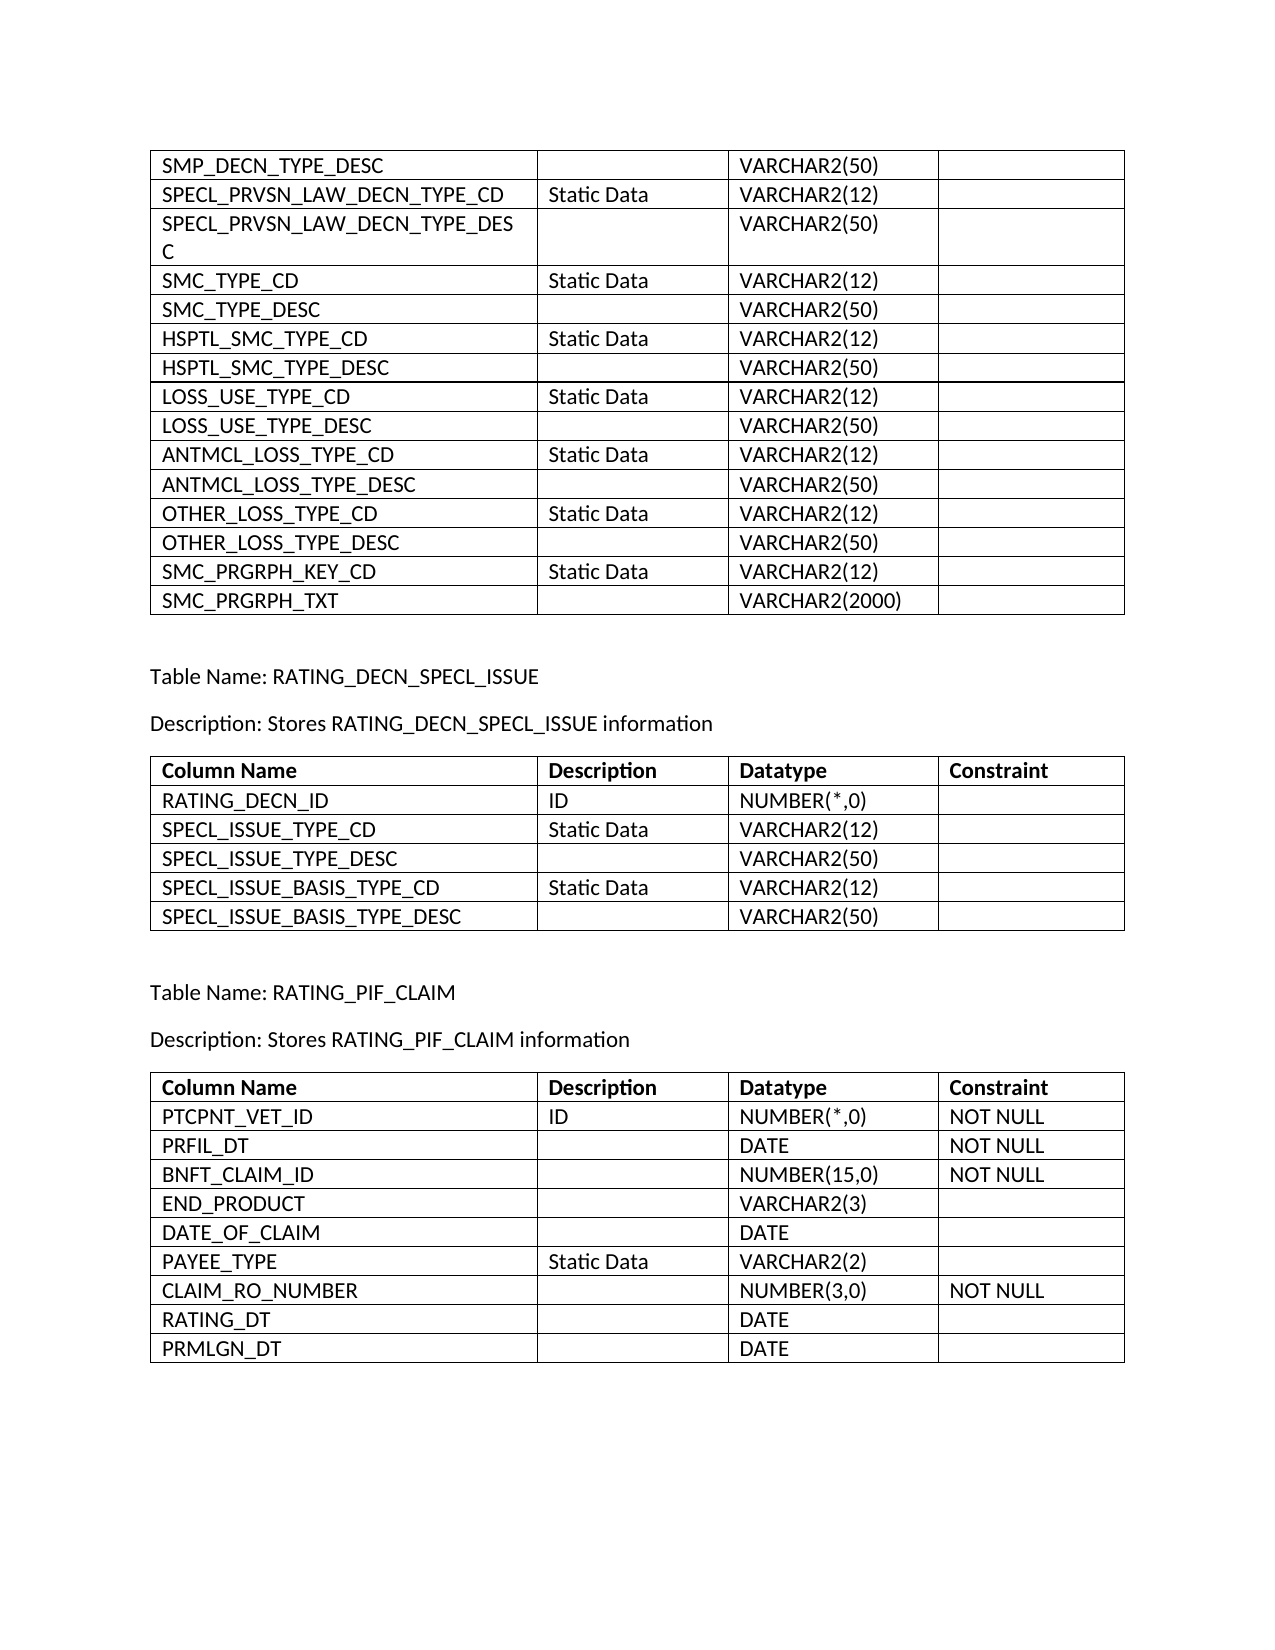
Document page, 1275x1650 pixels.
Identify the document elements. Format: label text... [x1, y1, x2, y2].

table_cell ANTMCL_LOSS_TYPE_DESC [151, 470, 537, 498]
table_cell DATE [729, 1131, 938, 1159]
table_header Column Name [151, 1073, 537, 1101]
table_cell [538, 1131, 728, 1159]
table_cell NOT NULL [939, 1160, 1124, 1188]
table_cell VARCHAR2(3) [729, 1189, 938, 1217]
table_cell OTHER_LOSS_TYPE_CD [151, 499, 537, 527]
table_cell CLAIM_RO_NUMBER [151, 1276, 537, 1304]
table_cell Static Data [538, 499, 728, 527]
table_cell Static Data [538, 266, 728, 294]
table_cell LOSS_USE_TYPE_CD [151, 383, 537, 411]
table_cell Static Data [538, 324, 728, 352]
table_cell PRFIL_DT [151, 1131, 537, 1159]
table_cell [939, 1189, 1124, 1217]
table_cell VARCHAR2(50) [729, 902, 938, 930]
table_cell SMC_PRGRPH_TXT [151, 586, 537, 614]
table_cell ID [538, 786, 728, 814]
table_cell SPECL_ISSUE_BASIS_TYPE_CD [151, 873, 537, 901]
table_header Constraint [939, 757, 1124, 785]
table_cell NUMBER(*,0) [729, 1102, 938, 1130]
table_cell [939, 815, 1124, 843]
table_cell [538, 844, 728, 872]
text Table Name: RATING_PIF_CLAIM [150, 978, 1125, 1006]
table_cell ID [538, 1102, 728, 1130]
table_cell SMP_DECN_TYPE_DESC [151, 151, 537, 179]
table_cell SPECL_ISSUE_TYPE_CD [151, 815, 537, 843]
table_cell [939, 324, 1124, 352]
table_cell [538, 1276, 728, 1304]
table_cell [538, 470, 728, 498]
table_cell [939, 1247, 1124, 1275]
table_cell [538, 151, 728, 179]
text Description: Stores RATING_PIF_CLAIM information [150, 1025, 1125, 1053]
table_cell NOT NULL [939, 1131, 1124, 1159]
table_cell [538, 354, 728, 381]
table_cell [538, 902, 728, 930]
table_cell DATE [729, 1305, 938, 1333]
table_cell END_PRODUCT [151, 1189, 537, 1217]
table_cell DATE [729, 1218, 938, 1246]
table_cell VARCHAR2(2000) [729, 586, 938, 614]
table_cell [939, 844, 1124, 872]
table_cell SPECL_ISSUE_BASIS_TYPE_DESC [151, 902, 537, 930]
table_cell [538, 586, 728, 614]
table_cell VARCHAR2(12) [729, 441, 938, 469]
table_cell [538, 528, 728, 556]
table_cell VARCHAR2(50) [729, 151, 938, 179]
table_cell VARCHAR2(12) [729, 383, 938, 411]
table_cell [939, 209, 1124, 265]
table_cell RATING_DT [151, 1305, 537, 1333]
table_cell [538, 1305, 728, 1333]
table_header Description [538, 1073, 728, 1101]
table_cell VARCHAR2(50) [729, 470, 938, 498]
table_cell NUMBER(15,0) [729, 1160, 938, 1188]
table_cell VARCHAR2(2) [729, 1247, 938, 1275]
table_cell HSPTL_SMC_TYPE_DESC [151, 354, 537, 381]
table_cell PRMLGN_DT [151, 1334, 537, 1362]
table_cell SPECL_PRVSN_LAW_DECN_TYPE_DESC [151, 209, 537, 265]
table_cell SMC_PRGRPH_KEY_CD [151, 557, 537, 585]
table_cell Static Data [538, 815, 728, 843]
table_cell DATE_OF_CLAIM [151, 1218, 537, 1246]
table_cell SMC_TYPE_CD [151, 266, 537, 294]
table_cell SMC_TYPE_DESC [151, 295, 537, 323]
table_cell VARCHAR2(12) [729, 266, 938, 294]
table_cell LOSS_USE_TYPE_DESC [151, 412, 537, 439]
table_cell [538, 1218, 728, 1246]
table_cell [939, 873, 1124, 901]
table_cell [939, 1334, 1124, 1362]
table_cell [939, 470, 1124, 498]
table_cell VARCHAR2(12) [729, 815, 938, 843]
table_cell VARCHAR2(12) [729, 557, 938, 585]
table_cell [939, 1218, 1124, 1246]
table_cell [538, 1334, 728, 1362]
table_cell VARCHAR2(50) [729, 295, 938, 323]
table_cell [939, 586, 1124, 614]
table_cell [939, 902, 1124, 930]
table_cell VARCHAR2(12) [729, 180, 938, 208]
table_cell [538, 412, 728, 439]
table_cell [939, 786, 1124, 814]
table_cell [538, 209, 728, 265]
table_cell Static Data [538, 1247, 728, 1275]
table_cell Static Data [538, 180, 728, 208]
table_cell [939, 528, 1124, 556]
table_cell Static Data [538, 441, 728, 469]
table_cell DATE [729, 1334, 938, 1362]
table_cell OTHER_LOSS_TYPE_DESC [151, 528, 537, 556]
table_cell [538, 1160, 728, 1188]
table_header Datatype [729, 757, 938, 785]
table_cell NOT NULL [939, 1276, 1124, 1304]
text Description: Stores RATING_DECN_SPECL_ISSUE information [150, 709, 1125, 737]
table_header Description [538, 757, 728, 785]
table_cell BNFT_CLAIM_ID [151, 1160, 537, 1188]
table_header Datatype [729, 1073, 938, 1101]
table_cell VARCHAR2(12) [729, 873, 938, 901]
table_cell VARCHAR2(50) [729, 528, 938, 556]
table_cell SPECL_ISSUE_TYPE_DESC [151, 844, 537, 872]
table_cell [939, 180, 1124, 208]
table_cell SPECL_PRVSN_LAW_DECN_TYPE_CD [151, 180, 537, 208]
table_cell [538, 295, 728, 323]
table_cell ANTMCL_LOSS_TYPE_CD [151, 441, 537, 469]
table_cell HSPTL_SMC_TYPE_CD [151, 324, 537, 352]
table_header Constraint [939, 1073, 1124, 1101]
table_cell [939, 441, 1124, 469]
table_cell Static Data [538, 873, 728, 901]
table_cell PAYEE_TYPE [151, 1247, 537, 1275]
table_cell [939, 412, 1124, 439]
table_cell [939, 354, 1124, 381]
table_cell VARCHAR2(50) [729, 844, 938, 872]
table_cell [939, 1305, 1124, 1333]
text Table Name: RATING_DECN_SPECL_ISSUE [150, 662, 1125, 690]
table_cell NUMBER(*,0) [729, 786, 938, 814]
table_cell Static Data [538, 557, 728, 585]
table_cell [939, 557, 1124, 585]
table_cell [939, 499, 1124, 527]
table_cell VARCHAR2(50) [729, 412, 938, 439]
table_cell VARCHAR2(12) [729, 324, 938, 352]
table_cell PTCPNT_VET_ID [151, 1102, 537, 1130]
table_cell VARCHAR2(50) [729, 209, 938, 265]
table_cell NOT NULL [939, 1102, 1124, 1130]
table_cell RATING_DECN_ID [151, 786, 537, 814]
table_cell [939, 383, 1124, 411]
table_cell [939, 295, 1124, 323]
table_header Column Name [151, 757, 537, 785]
table_cell [939, 151, 1124, 179]
table_cell [538, 1189, 728, 1217]
table_cell NUMBER(3,0) [729, 1276, 938, 1304]
table_cell Static Data [538, 383, 728, 411]
table_cell VARCHAR2(50) [729, 354, 938, 381]
table_cell [939, 266, 1124, 294]
table_cell VARCHAR2(12) [729, 499, 938, 527]
